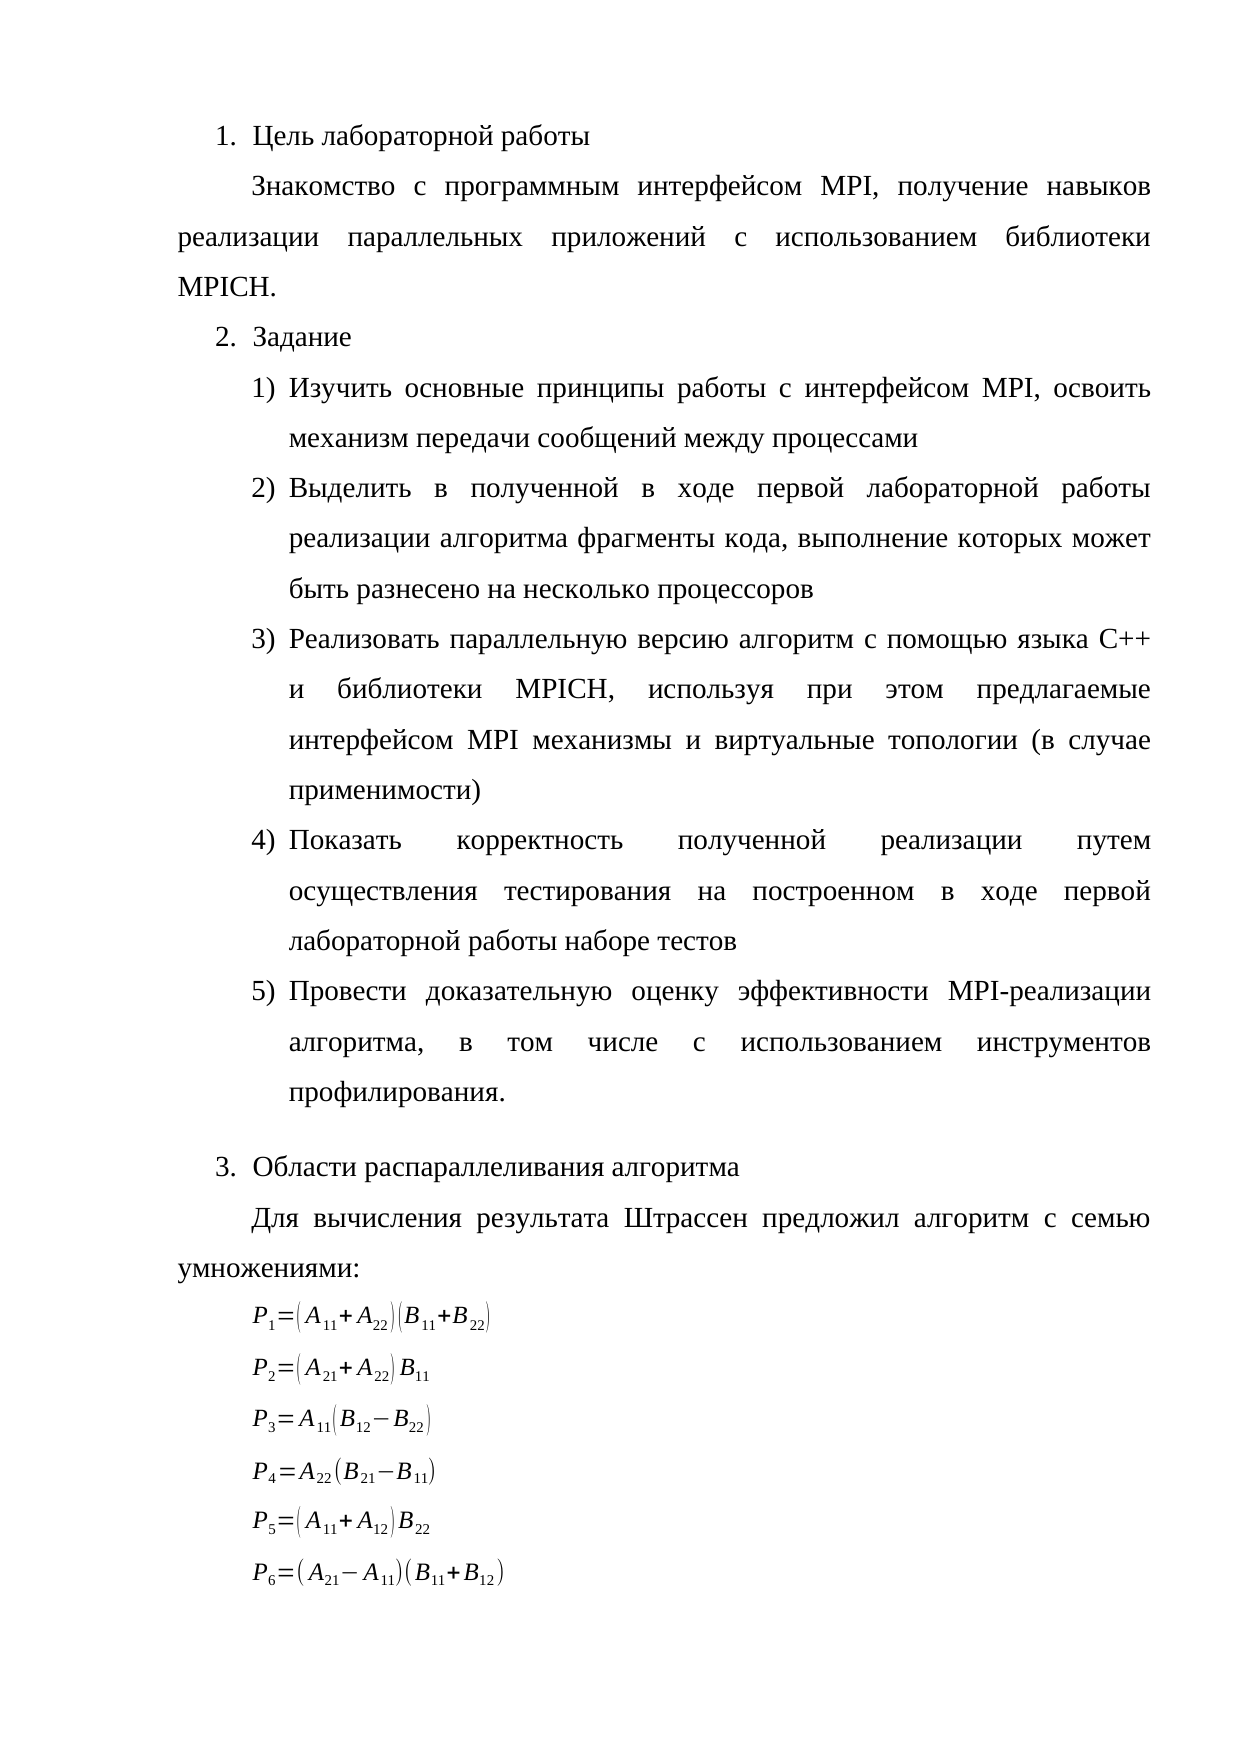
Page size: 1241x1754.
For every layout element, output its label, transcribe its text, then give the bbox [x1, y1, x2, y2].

list Задание [215, 319, 1152, 353]
text Области распараллеливания алгоритма [215, 1149, 1152, 1183]
list Провести доказательную оценку эффективности MPI-реализации алгоритма, в том числе с использованием инструментов профилирования. [251, 973, 1152, 1108]
list Изучить основные принципы работы с интерфейсом MPI, освоить механизм передачи сообщений между процессами [251, 370, 1152, 453]
list Реализовать параллельную версию алгоритм с помощью языка С++ и библиотеки MPICH, используя при этом предлагаемые интерфейсом MPI механизмы и виртуальные топологии (в случае применимости) [251, 621, 1152, 806]
list Показать корректность полученной реализации путем осуществления тестирования на построенном в ходе первой лабораторной работы наборе тестов [251, 822, 1152, 957]
text Знакомство с программным интерфейсом MPI, получение навыков реализации параллельных приложений с использованием библиотеки MPICH. [177, 168, 1152, 303]
list Выделить в полученной в ходе первой лабораторной работы реализации алгоритма фрагменты кода, выполнение которых может быть разнесено на несколько процессоров [251, 470, 1152, 604]
text Для вычисления результата Штрассен предложил алгоритм с семью умножениями: [177, 1200, 1152, 1283]
list Цель лабораторной работы [215, 118, 1152, 152]
